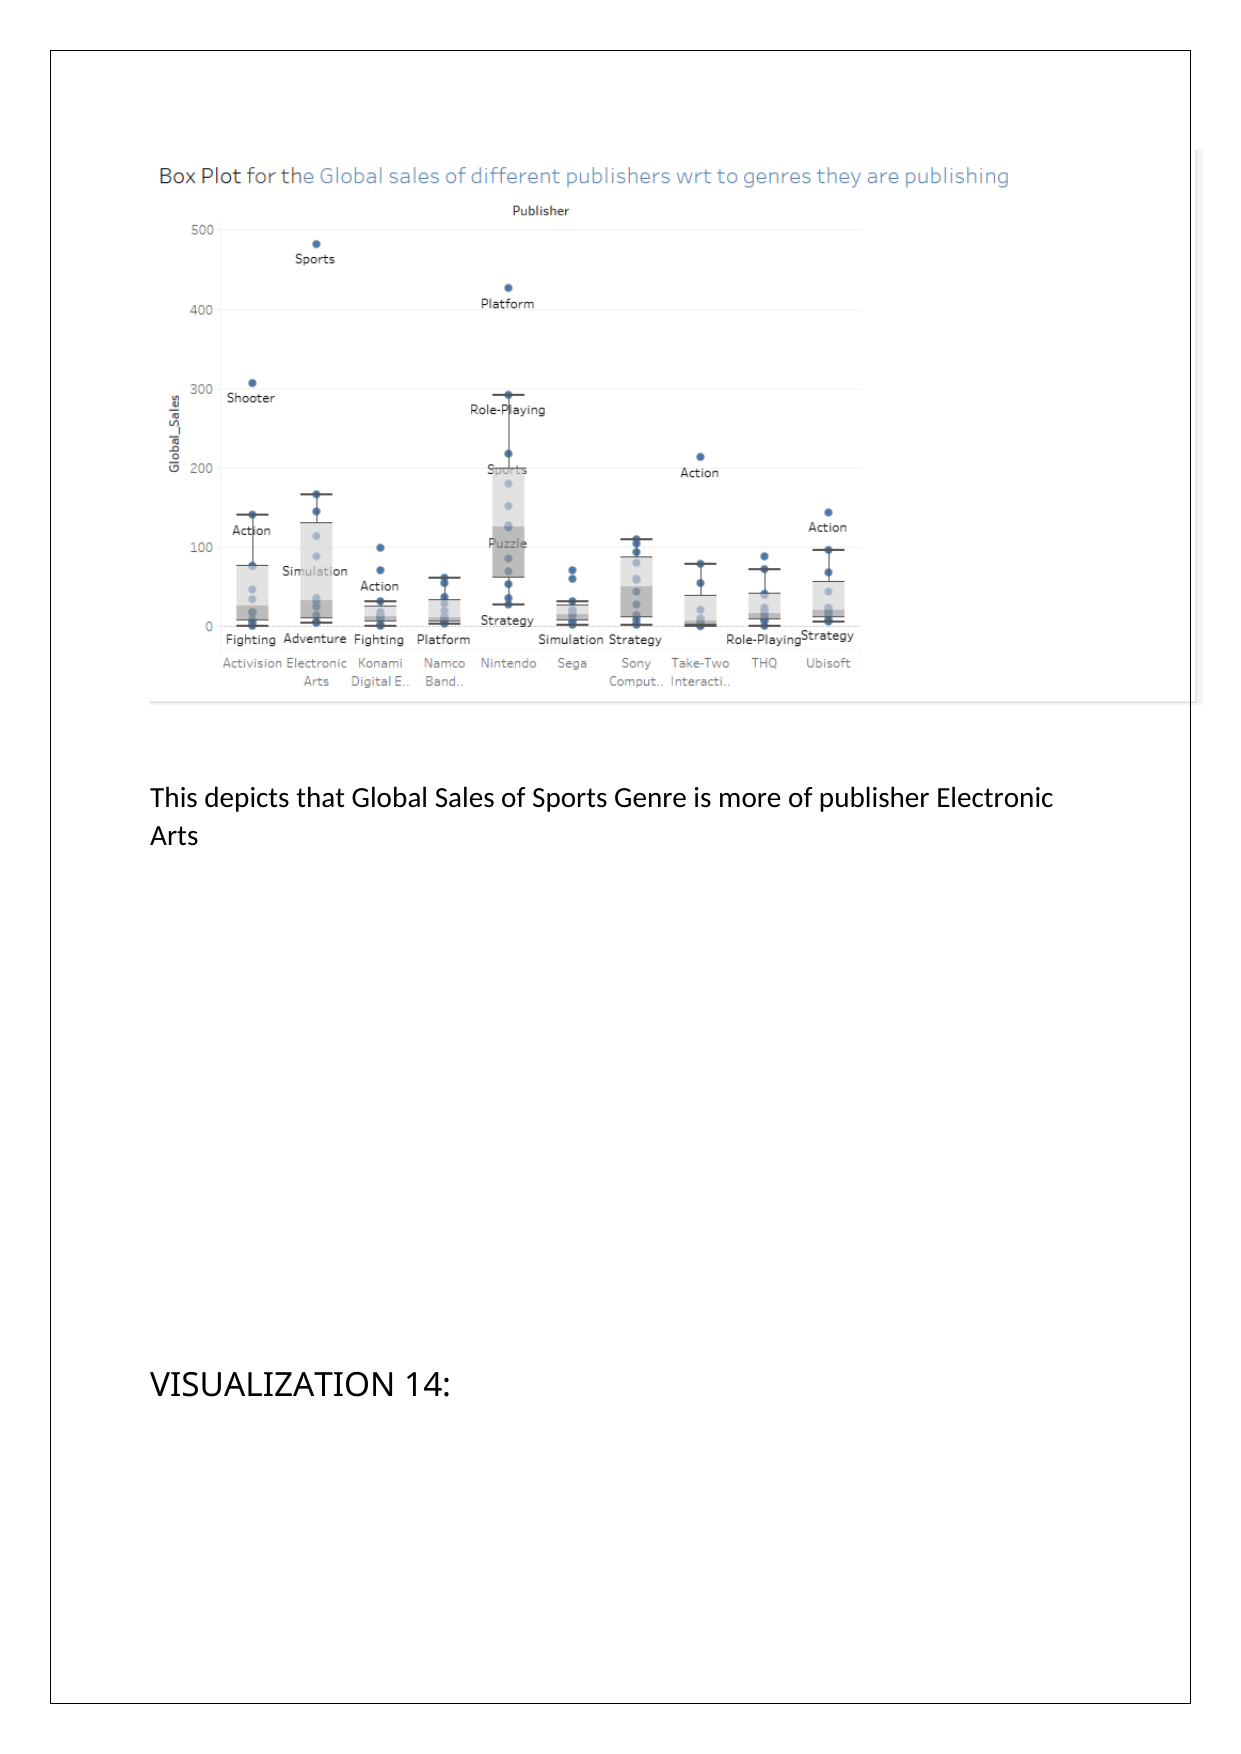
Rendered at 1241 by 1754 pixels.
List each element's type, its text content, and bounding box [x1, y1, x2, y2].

picture [150, 150, 1190, 705]
text This depicts that Global Sales of Sports Genre is more of publisher Electronic Arts [150, 779, 1090, 853]
picture [1191, 150, 1203, 705]
text VISUALIZATION 14: [150, 1361, 1090, 1406]
